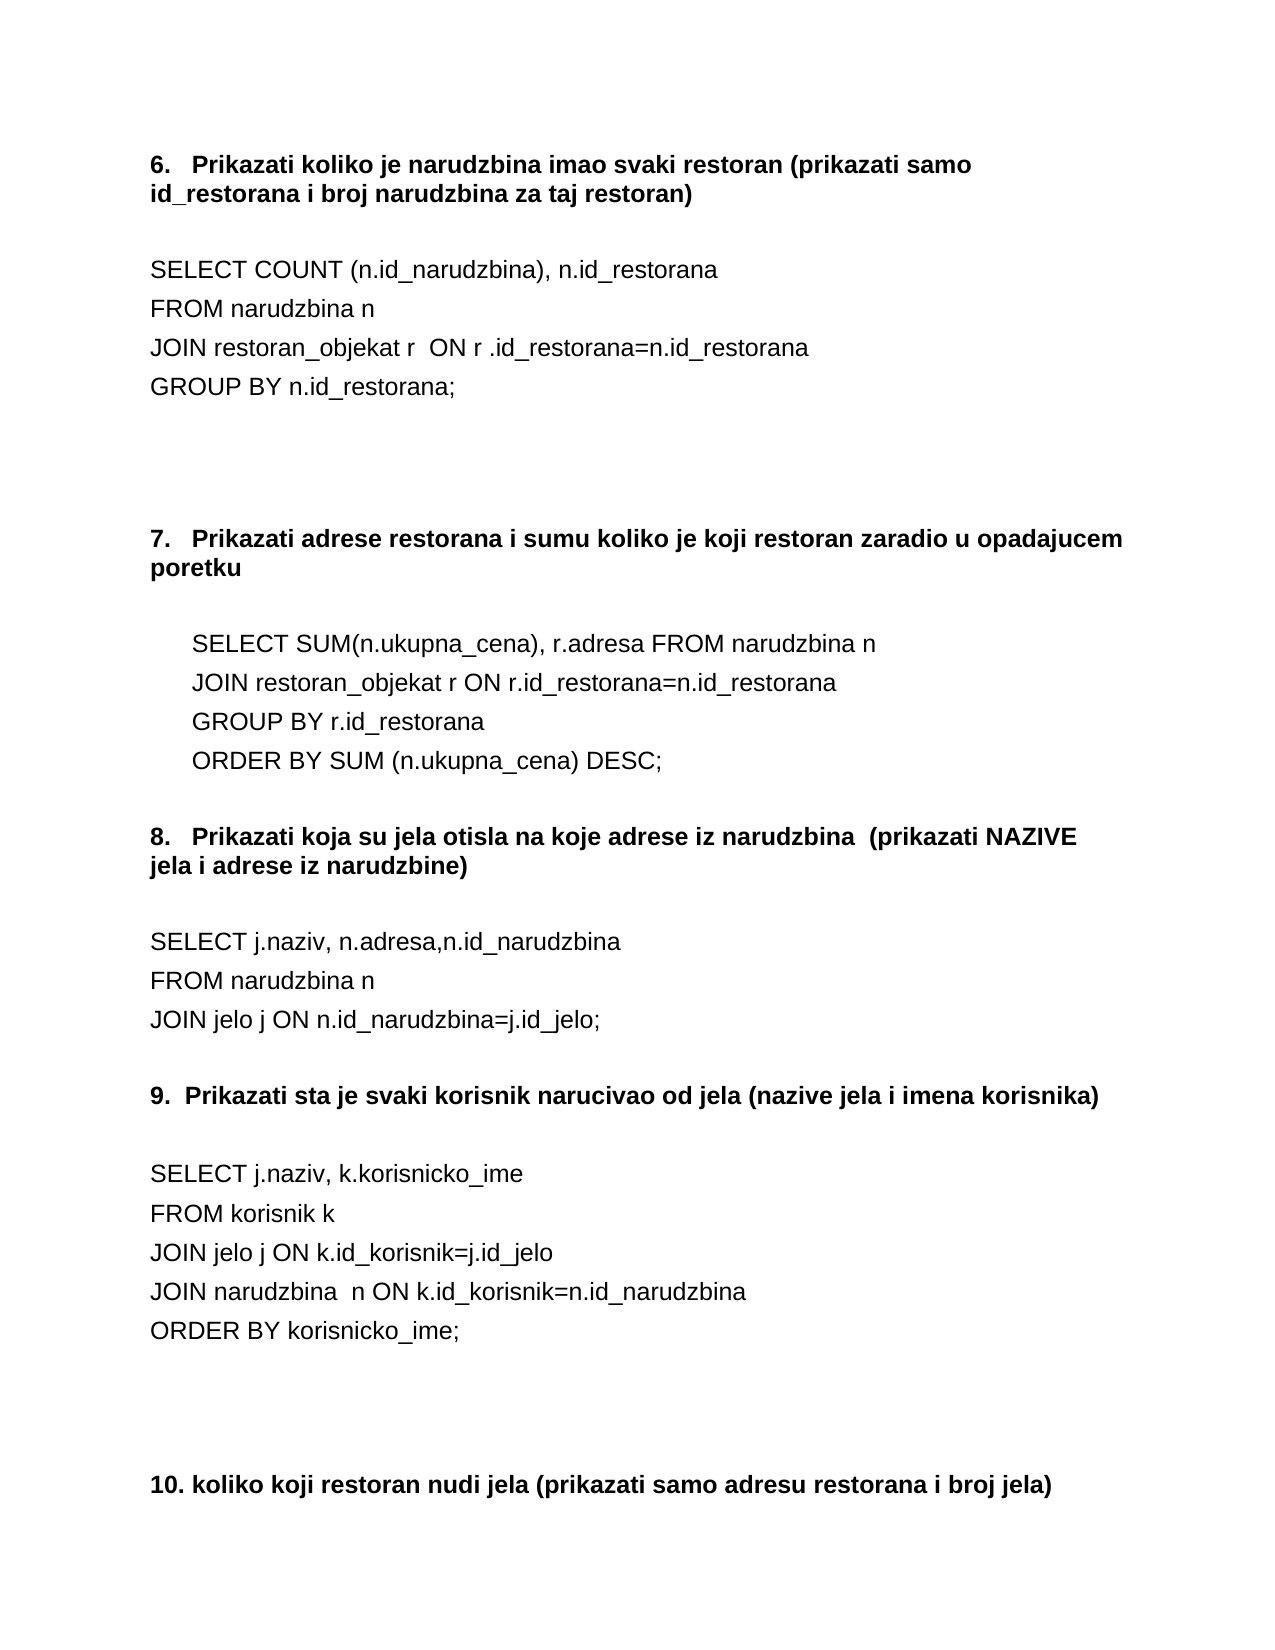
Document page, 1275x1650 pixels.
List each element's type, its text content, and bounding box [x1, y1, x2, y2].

text JOIN restoran_objekat r ON r.id_restorana=n.id_restorana [192, 668, 1125, 697]
text 8. Prikazati koja su jela otisla na koje adrese iz narudzbina (prikazati NAZIVE jela i adrese iz narudzbine) [150, 822, 1125, 880]
text SELECT j.naziv, n.adresa,n.id_narudzbina [150, 927, 1125, 956]
text JOIN jelo j ON n.id_narudzbina=j.id_jelo; [150, 1005, 1125, 1034]
text FROM korisnik k [150, 1199, 1125, 1227]
text ORDER BY SUM (n.ukupna_cena) DESC; [192, 746, 1125, 775]
text FROM narudzbina n [150, 966, 1125, 995]
text JOIN restoran_objekat r ON r .id_restorana=n.id_restorana [150, 333, 1125, 362]
text SELECT COUNT (n.id_narudzbina), n.id_restorana [150, 255, 1125, 283]
text FROM narudzbina n [150, 294, 1125, 323]
text SELECT j.naziv, k.korisnicko_ime [150, 1159, 1125, 1188]
text 9. Prikazati sta je svaki korisnik narucivao od jela (nazive jela i imena korisnika) [150, 1081, 1125, 1110]
text GROUP BY n.id_restorana; [150, 372, 1125, 401]
text 7. Prikazati adrese restorana i sumu koliko je koji restoran zaradio u opadajucem poretku [150, 524, 1125, 582]
text ORDER BY korisnicko_ime; [150, 1316, 1125, 1345]
text GROUP BY r.id_restorana [192, 707, 1125, 736]
text 6. Prikazati koliko je narudzbina imao svaki restoran (prikazati samo id_restorana i broj narudzbina za taj restoran) [150, 150, 1125, 207]
text JOIN narudzbina n ON k.id_korisnik=n.id_narudzbina [150, 1277, 1125, 1306]
text 10. koliko koji restoran nudi jela (prikazati samo adresu restorana i broj jela) [150, 1470, 1125, 1499]
text SELECT SUM(n.ukupna_cena), r.adresa FROM narudzbina n [192, 629, 1125, 657]
text JOIN jelo j ON k.id_korisnik=j.id_jelo [150, 1238, 1125, 1267]
